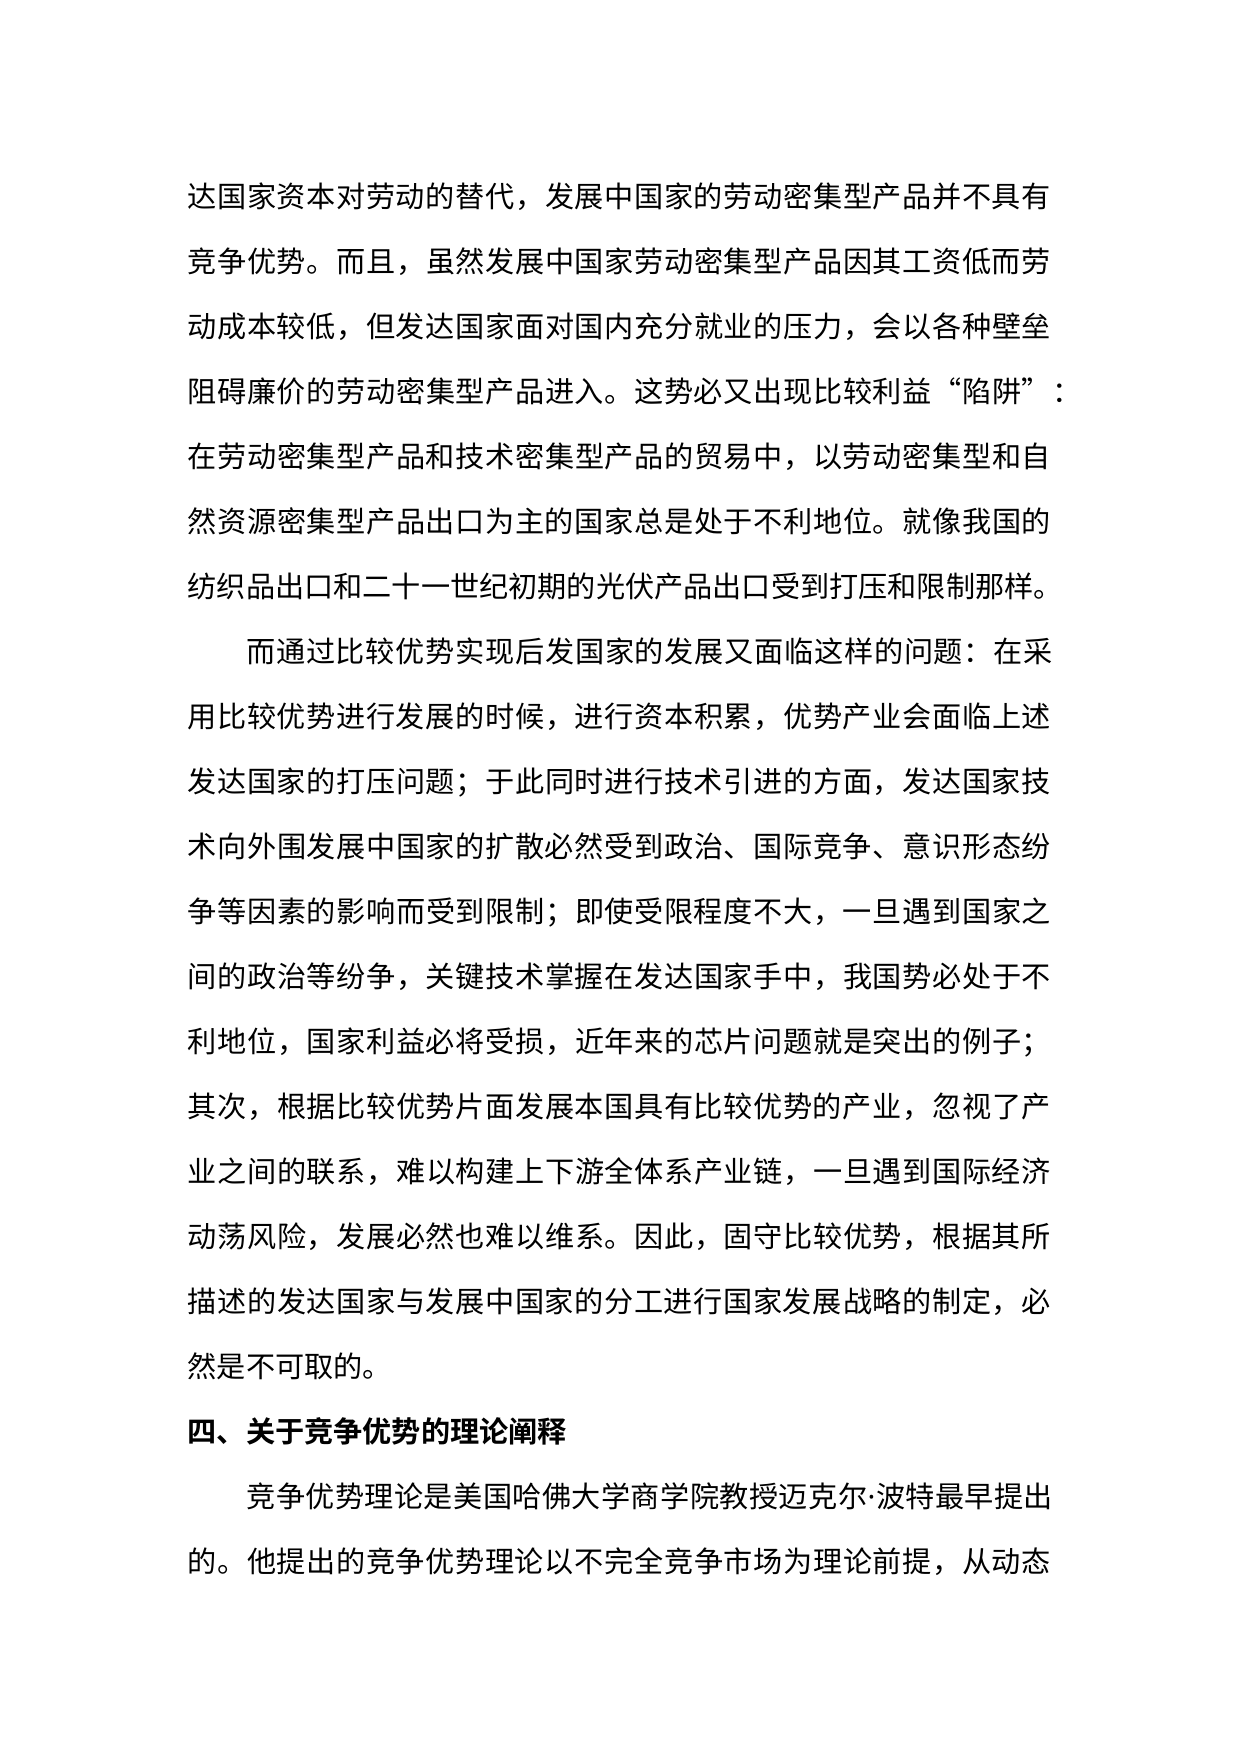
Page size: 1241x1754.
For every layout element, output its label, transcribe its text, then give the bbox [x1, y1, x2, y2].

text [187, 162, 1053, 617]
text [187, 1462, 1053, 1592]
text 而通过比较优势实现后发国家的发展又面临这样的问题：在采用比较优势进行发展的时候，进行资本积累，优势产业会面临上述发达国家的打压问题；于此同时进行技术引进的方面，发达国家技术向外围发展中国家的扩散必然受到政治、国际竞争、意识形态纷争等因素的影响而受到限制；即使受限程度不大，一旦遇到国家之间的政治等纷争，关键技术掌握在发达国家手中，我国势必处于不利地位，国家利益必将受损，近年来的芯片问题就是突出的例子；其次，根据比较优势片面发展本国具有比较优势的产业，忽视了产业之间的联系，难以构建上下游全体系产业链，一旦遇到国际经济动荡风险，发展必然也难以维系。因此，固守比较优势，根据其所描述的发达国家与发展中国家的分工进行国家发展战略的制定，必然是不可取的。 [187, 617, 1053, 1397]
text 四、关于竞争优势的理论阐释 [187, 1397, 1053, 1462]
